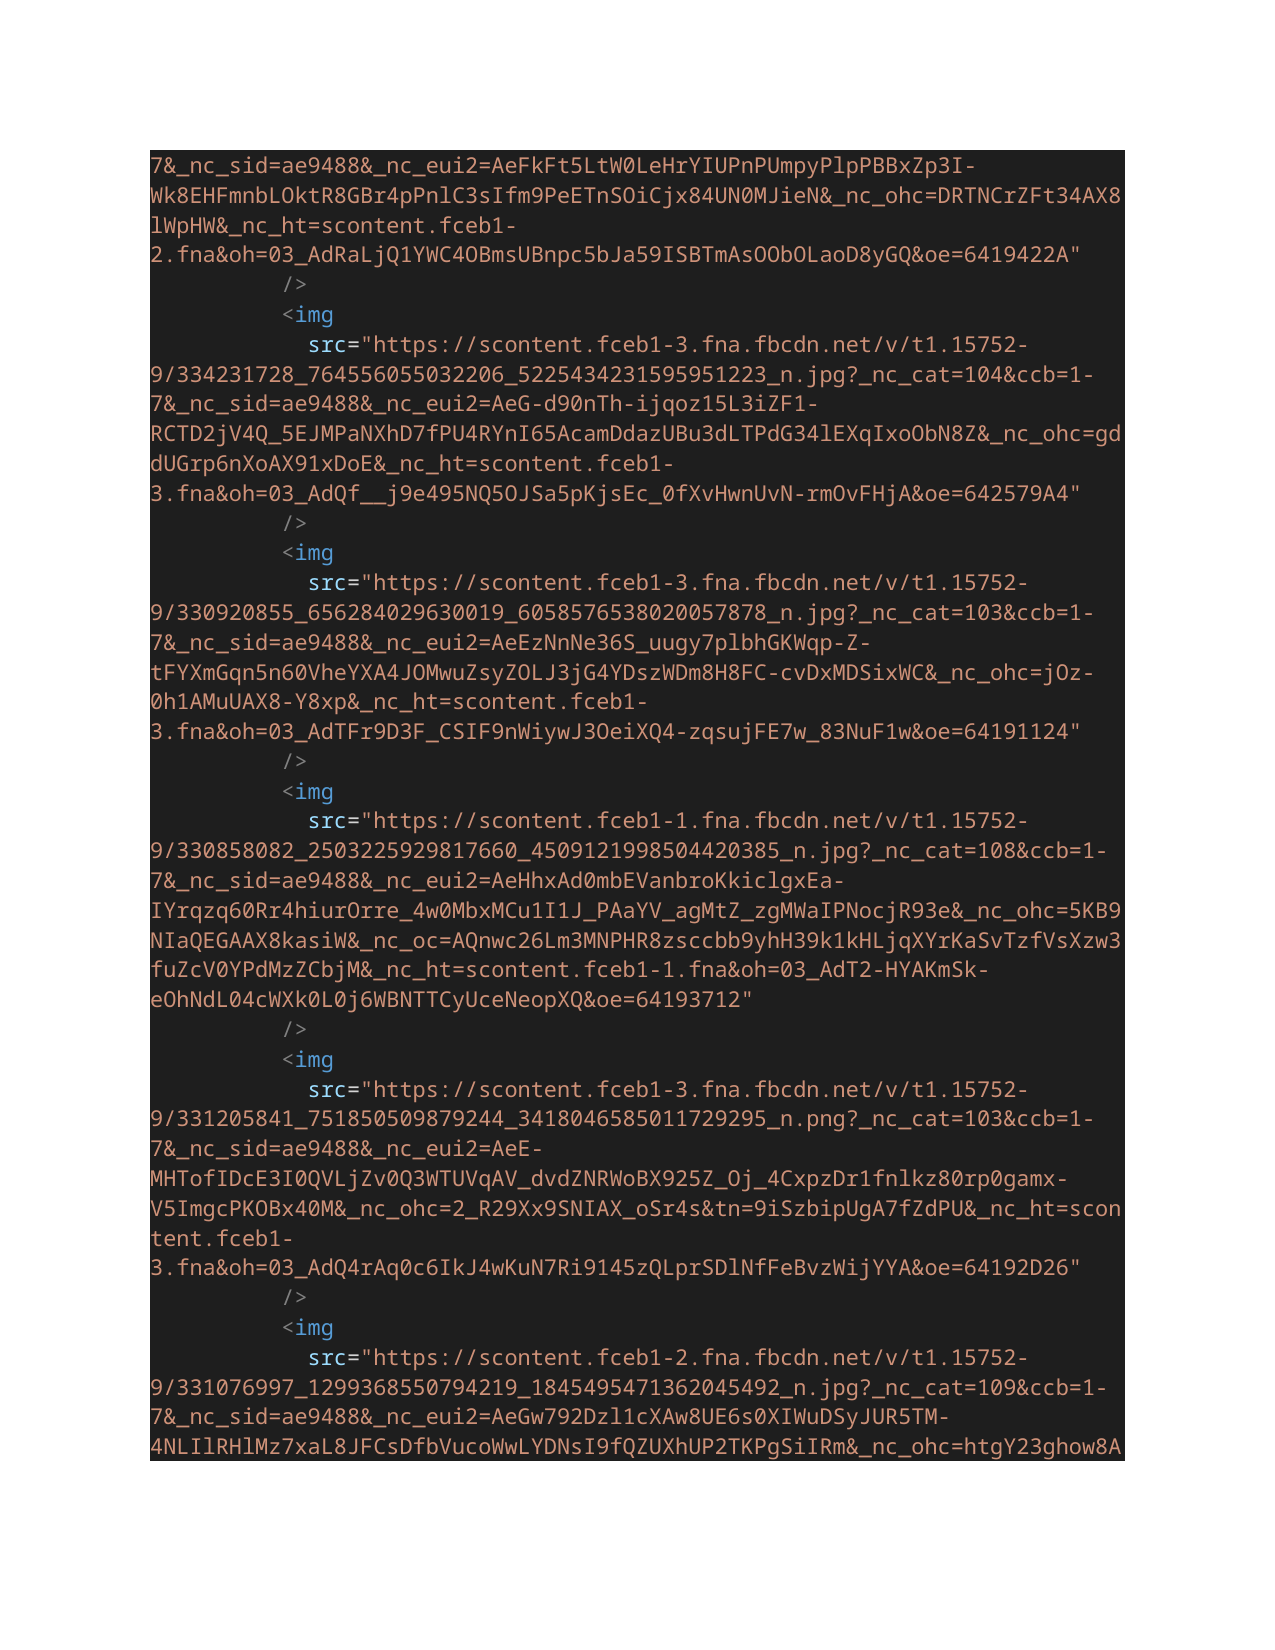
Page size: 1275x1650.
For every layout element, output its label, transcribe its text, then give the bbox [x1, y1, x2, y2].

text /> [150, 1014, 1125, 1044]
text <img [150, 1044, 1125, 1073]
text src="https://scontent.fceb1-3.fna.fbcdn.net/v/t1.15752-9/330920855_656284029630019_6058576538020057878_n.jpg?_nc_cat=103&ccb=1-7&_nc_sid=ae9488&_nc_eui2=AeEzNnNe36S_uugy7plbhGKWqp-Z-tFYXmGqn5n60VheYXA4JOMwuZsyZOLJ3jG4YDszWDm8H8FC-cvDxMDSixWC&_nc_ohc=jOz-0h1AMuUAX8-Y8xp&_nc_ht=scontent.fceb1-3.fna&oh=03_AdTFr9D3F_CSIF9nWiywJ3OeiXQ4-zqsujFE7w_83NuF1w&oe=64191124" [150, 567, 1125, 746]
text src="https://scontent.fceb1-1.fna.fbcdn.net/v/t1.15752-9/330858082_2503225929817660_4509121998504420385_n.jpg?_nc_cat=108&ccb=1-7&_nc_sid=ae9488&_nc_eui2=AeHhxAd0mbEVanbroKkiclgxEa-IYrqzq60Rr4hiurOrre_4w0MbxMCu1I1J_PAaYV_agMtZ_zgMWaIPNocjR93e&_nc_ohc=5KB9NIaQEGAAX8kasiW&_nc_oc=AQnwc26Lm3MNPHR8zsccbb9yhH39k1kHLjqXYrKaSvTzfVsXzw3fuZcV0YPdMzZCbjM&_nc_ht=scontent.fceb1-1.fna&oh=03_AdT2-HYAKmSk-eOhNdL04cWXk0L0j6WBNTTCyUceNeopXQ&oe=64193712" [150, 805, 1125, 1014]
text <img [150, 537, 1125, 567]
text /> [150, 269, 1125, 299]
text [150, 150, 1125, 269]
text <img [150, 1312, 1125, 1342]
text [150, 1342, 1125, 1461]
text /> [150, 507, 1125, 537]
text <img [150, 776, 1125, 805]
text /> [150, 746, 1125, 776]
text /> [150, 1282, 1125, 1312]
text <img [150, 299, 1125, 329]
text src="https://scontent.fceb1-3.fna.fbcdn.net/v/t1.15752-9/334231728_764556055032206_5225434231595951223_n.jpg?_nc_cat=104&ccb=1-7&_nc_sid=ae9488&_nc_eui2=AeG-d90nTh-ijqoz15L3iZF1-RCTD2jV4Q_5EJMPaNXhD7fPU4RYnI65AcamDdazUBu3dLTPdG34lEXqIxoObN8Z&_nc_ohc=gddUGrp6nXoAX91xDoE&_nc_ht=scontent.fceb1-3.fna&oh=03_AdQf__j9e495NQ5OJSa5pKjsEc_0fXvHwnUvN-rmOvFHjA&oe=642579A4" [150, 329, 1125, 507]
text src="https://scontent.fceb1-3.fna.fbcdn.net/v/t1.15752-9/331205841_751850509879244_3418046585011729295_n.png?_nc_cat=103&ccb=1-7&_nc_sid=ae9488&_nc_eui2=AeE-MHTofIDcE3I0QVLjZv0Q3WTUVqAV_dvdZNRWoBX925Z_Oj_4CxpzDr1fnlkz80rp0gamx-V5ImgcPKOBx40M&_nc_ohc=2_R29Xx9SNIAX_oSr4s&tn=9iSzbipUgA7fZdPU&_nc_ht=scontent.fceb1-3.fna&oh=03_AdQ4rAq0c6IkJ4wKuN7Ri9145zQLprSDlNfFeBvzWijYYA&oe=64192D26" [150, 1073, 1125, 1282]
